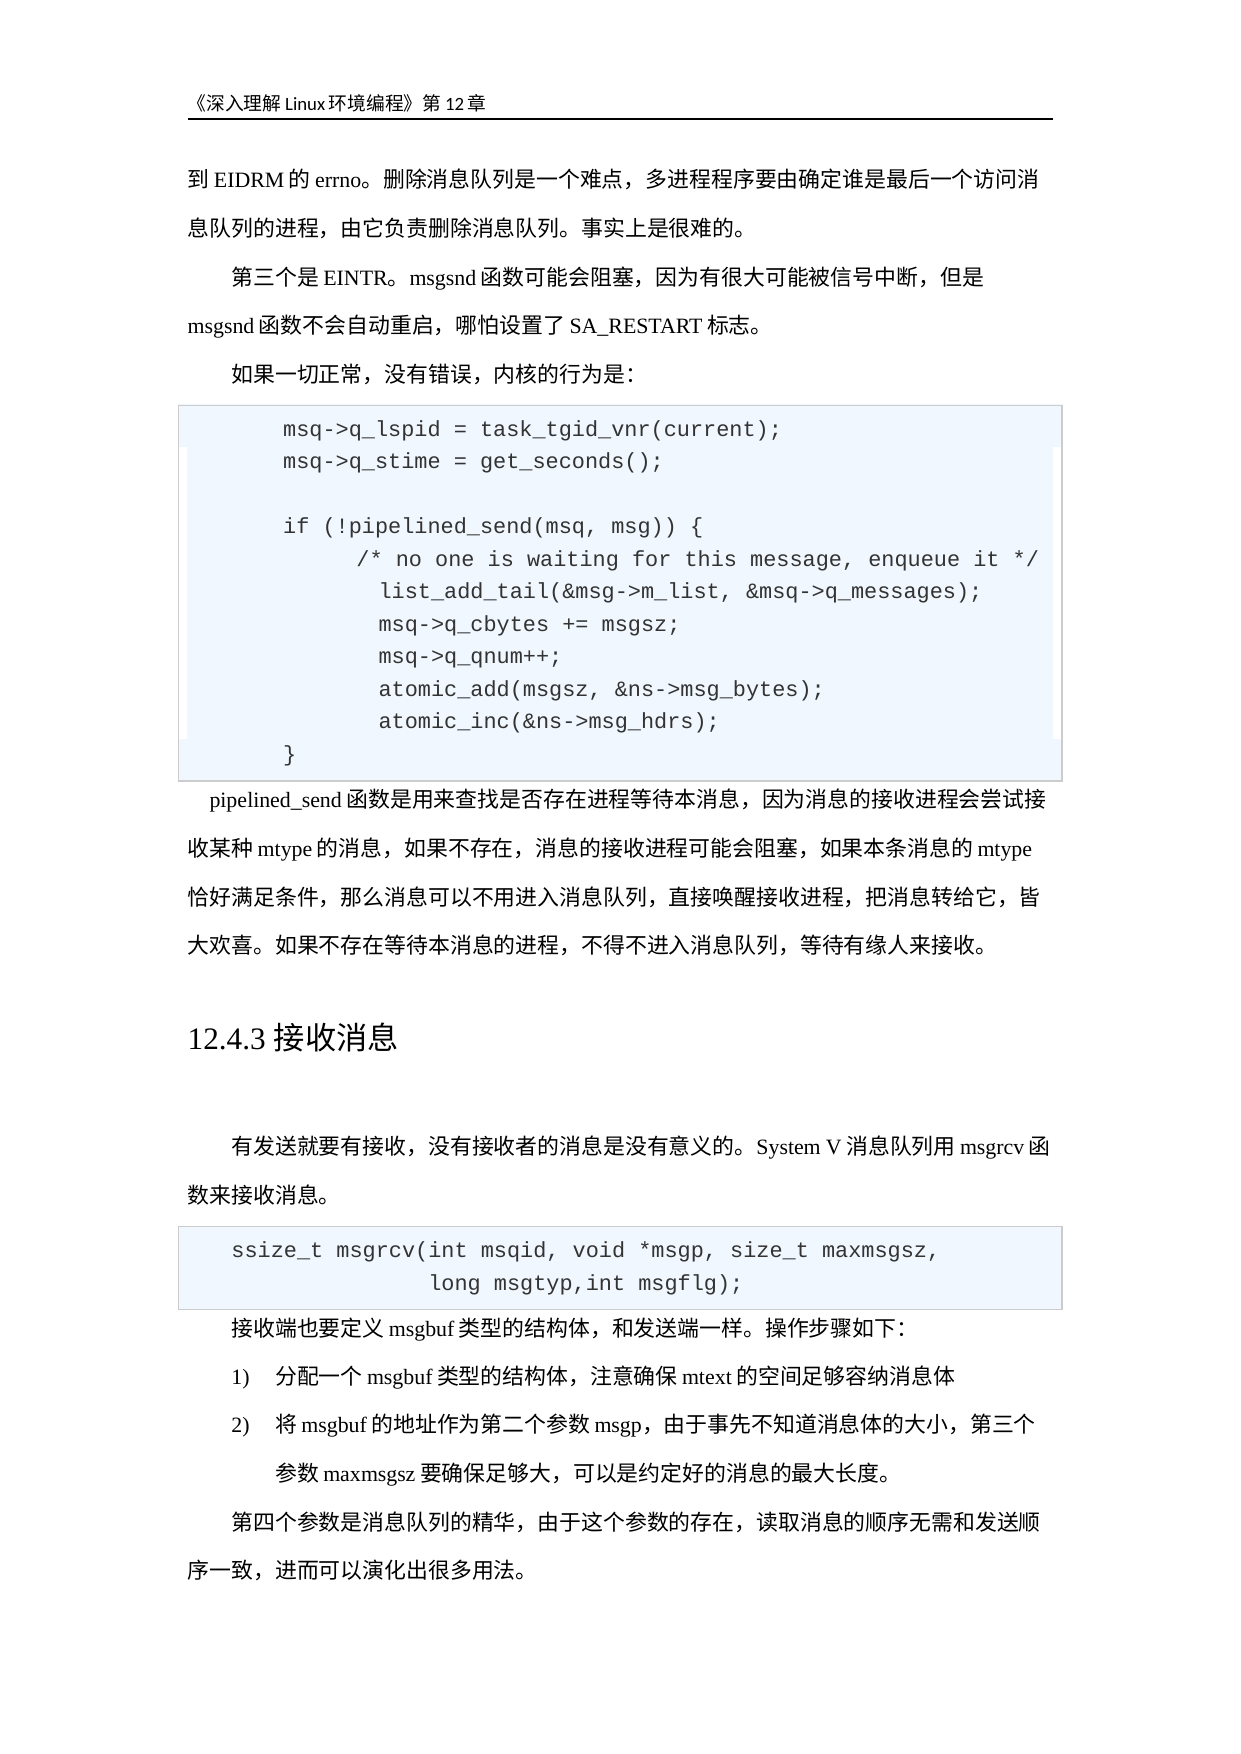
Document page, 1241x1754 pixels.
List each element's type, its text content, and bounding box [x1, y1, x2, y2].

text ssize_t msgrcv(int msqid, void *msgp, size_t maxmsgsz, [179, 1227, 1061, 1258]
text 第四个参数是消息队列的精华，由于这个参数的存在，读取消息的顺序无需和发送顺序一致，进而可以演化出很多用法。 [187, 1504, 1053, 1585]
text atomic_inc(&ns->msg_hdrs); [187, 707, 1053, 729]
text msq->q_qnum++; [187, 642, 1053, 674]
text 12.4.3 接收消息 [187, 1003, 1053, 1068]
list 分配一个msgbuf类型的结构体，注意确保mtext的空间足够容纳消息体 [231, 1359, 1053, 1391]
text atomic_add(msgsz, &ns->msg_bytes); [187, 674, 1053, 707]
text pipelined_send函数是用来查找是否存在进程等待本消息，因为消息的接收进程会尝试接收某种mtype的消息，如果不存在，消息的接收进程可能会阻塞，如果本条消息的mtype恰好满足条件，那么消息可以不用进入消息队列，直接唤醒接收进程，把消息转给它，皆大欢喜。如果不存在等待本消息的进程，不得不进入消息队列，等待有缘人来接收。 [187, 782, 1053, 961]
text if (!pipelined_send(msq, msg)) { [187, 512, 1053, 544]
text msq->q_stime = get_seconds(); [187, 447, 1053, 479]
list 将msgbuf的地址作为第二个参数msgp，由于事先不知道消息体的大小，第三个参数maxmsgsz要确保足够大，可以是约定好的消息的最大长度。 [231, 1407, 1053, 1488]
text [187, 162, 1053, 243]
text msq->q_cbytes += msgsz; [187, 609, 1053, 642]
text long msgtyp,int msgflg); [179, 1258, 1061, 1309]
text 第三个是EINTR。msgsnd函数可能会阻塞，因为有很大可能被信号中断，但是msgsnd函数不会自动重启，哪怕设置了SA_RESTART标志。 [187, 259, 1053, 340]
text } [179, 729, 1061, 780]
text 有发送就要有接收，没有接收者的消息是没有意义的。System V消息队列用msgrcv函数来接收消息。 [187, 1128, 1053, 1210]
text 接收端也要定义msgbuf类型的结构体，和发送端一样。操作步骤如下： [187, 1310, 1053, 1343]
text /* no one is waiting for this message, enqueue it */ [187, 544, 1053, 577]
text 如果一切正常，没有错误，内核的行为是： [187, 356, 1053, 389]
text msq->q_lspid = task_tgid_vnr(current); [179, 406, 1061, 447]
text list_add_tail(&msg->m_list, &msq->q_messages); [187, 577, 1053, 609]
